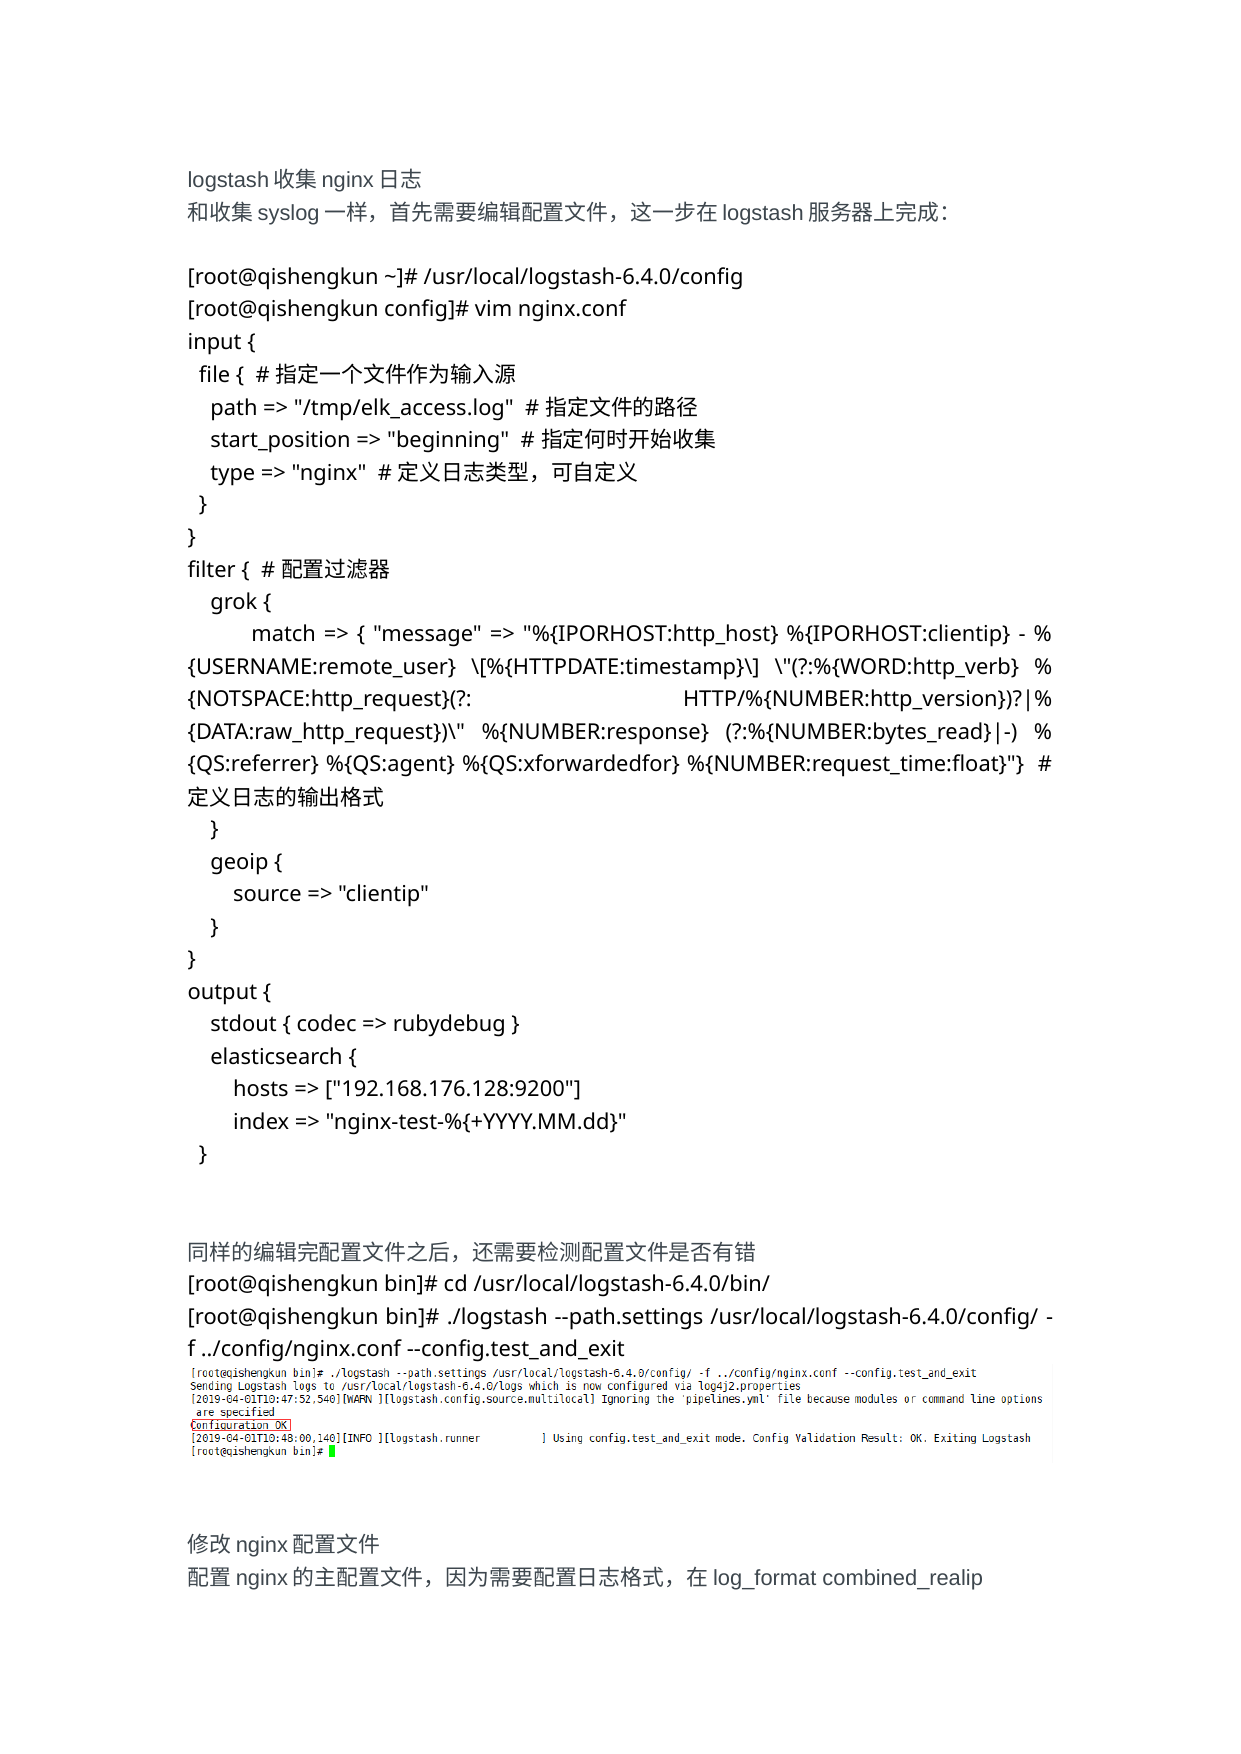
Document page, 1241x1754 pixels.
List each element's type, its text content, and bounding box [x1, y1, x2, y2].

text } [187, 1137, 1053, 1169]
text filter { # 配置过滤器 [187, 552, 1053, 584]
text file { # 指定一个文件作为输入源 [187, 357, 1053, 389]
text 同样的编辑完配置文件之后，还需要检测配置文件是否有错 [187, 1234, 1053, 1267]
text source => "clientip" [187, 877, 1053, 909]
text grok { [187, 584, 1053, 617]
text type => "nginx" # 定义日志类型，可自定义 [187, 454, 1053, 487]
text 修改nginx配置文件 [187, 1527, 1053, 1559]
text stdout { codec => rubydebug } [187, 1007, 1053, 1039]
text path => "/tmp/elk_access.log" # 指定文件的路径 [187, 389, 1053, 422]
text geoip { [187, 844, 1053, 877]
text [root@qishengkun config]# vim nginx.conf [187, 292, 1053, 324]
text index => "nginx-test-%{+YYYY.MM.dd}" [187, 1104, 1053, 1137]
text hosts => ["192.168.176.128:9200"] [187, 1072, 1053, 1104]
text [root@qishengkun bin]# ./logstash --path.settings /usr/local/logstash-6.4.0/config/ -f ../config/nginx.conf --config.test_and_exit [187, 1299, 1053, 1364]
text output { [187, 974, 1053, 1007]
text logstash收集nginx日志 [187, 162, 1053, 194]
text } [187, 812, 1053, 844]
text } [187, 519, 1053, 552]
picture [187, 1364, 1053, 1463]
text [root@qishengkun bin]# cd /usr/local/logstash-6.4.0/bin/ [187, 1267, 1053, 1299]
text input { [187, 324, 1053, 357]
text } [187, 942, 1053, 974]
text start_position => "beginning" # 指定何时开始收集 [187, 422, 1053, 454]
text 和收集syslog一样，首先需要编辑配置文件，这一步在logstash服务器上完成： [187, 194, 1053, 227]
text elasticsearch { [187, 1039, 1053, 1072]
text } [187, 909, 1053, 942]
text match => { "message" => "%{IPORHOST:http_host} %{IPORHOST:clientip} - %{USERNAME:remote_user} \[%{HTTPDATE:timestamp}\] \"(?:%{WORD:http_verb} %{NOTSPACE:http_request}(?: HTTP/%{NUMBER:http_version})?|%{DATA:raw_http_request})\" %{NUMBER:response} (?:%{NUMBER:bytes_read}|-) %{QS:referrer} %{QS:agent} %{QS:xforwardedfor} %{NUMBER:request_time:float}"} # 定义日志的输出格式 [187, 617, 1053, 812]
text [root@qishengkun ~]# /usr/local/logstash-6.4.0/config [187, 259, 1053, 292]
text 配置nginx的主配置文件，因为需要配置日志格式，在 log_format combined_realip [187, 1559, 1053, 1592]
text } [187, 487, 1053, 519]
